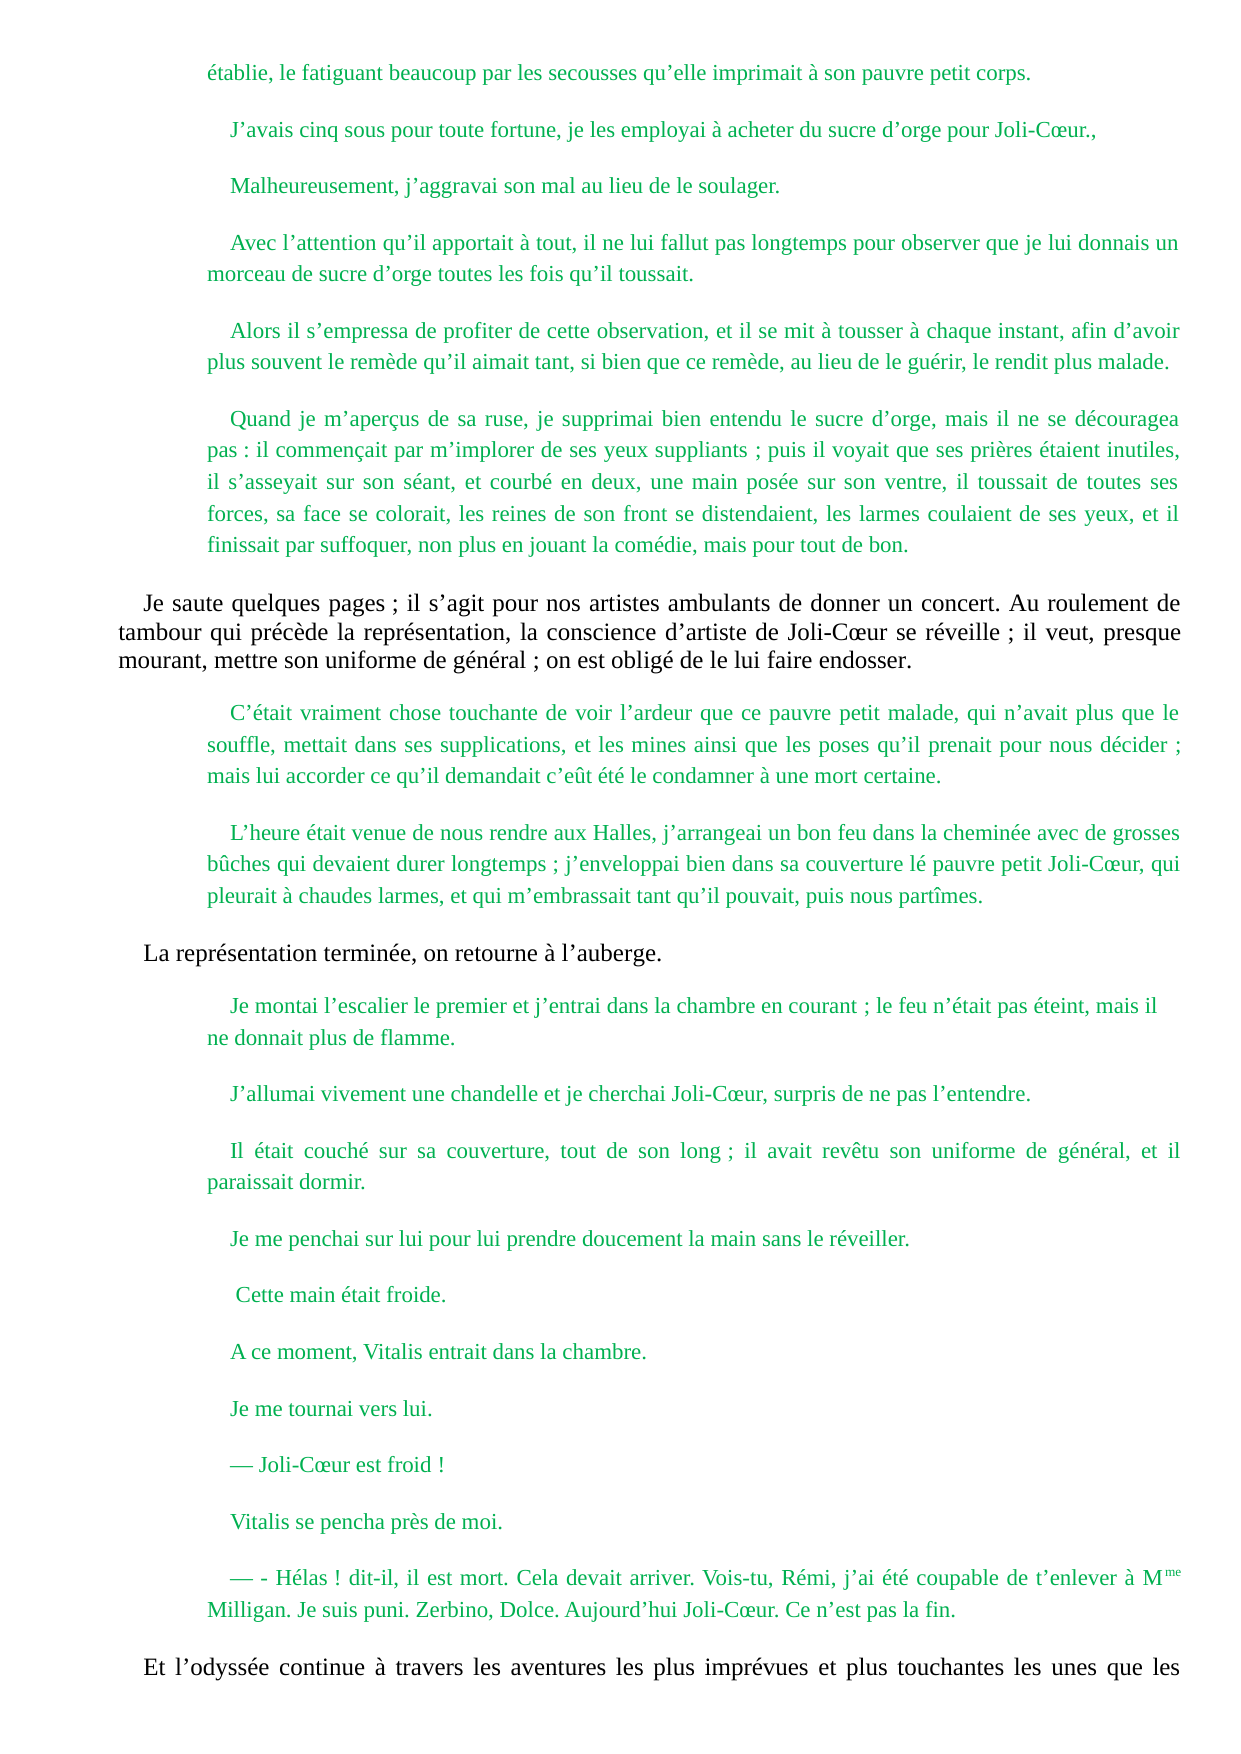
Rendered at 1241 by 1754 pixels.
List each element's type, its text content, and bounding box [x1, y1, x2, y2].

text J’avais cinq sous pour toute fortune, je les employai à acheter du sucre d’orge pour Joli-Cœur., [207, 116, 1181, 142]
text Cette main était froide. [207, 1282, 1181, 1308]
text Alors il s’empressa de profiter de cette observation, et il se mit à tousser à chaque instant, afin d’avoir plus souvent le remède qu’il aimait tant, si bien que ce remède, au lieu de le guérir, le rendit plus malade. [207, 317, 1181, 375]
text — Joli-Cœur est froid ! [207, 1451, 1181, 1478]
text La représentation terminée, on retourne à l’auberge. [118, 938, 1181, 967]
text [118, 1652, 1181, 1681]
text Je me penchai sur lui pour lui prendre doucement la main sans le réveiller. [207, 1225, 1181, 1251]
text Je montai l’escalier le premier et j’entrai dans la chambre en courant ; le feu n’était pas éteint, mais il ne donnait plus de flamme. [207, 992, 1181, 1050]
text — - Hélas ! dit-il, il est mort. Cela devait arriver. Vois-tu, Rémi, j’ai été coupable de t’enlever à Mme Milligan. Je suis puni. Zerbino, Dolce. Aujourd’hui Joli-Cœur. Ce n’est pas la fin. [207, 1564, 1181, 1622]
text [207, 59, 1181, 85]
text Je saute quelques pages ; il s’agit pour nos artistes ambulants de donner un concert. Au roulement de tambour qui précède la représentation, la conscience d’artiste de Joli-Cœur se réveille ; il veut, presque mourant, mettre son uniforme de général ; on est obligé de le lui faire endosser. [118, 588, 1181, 674]
text Quand je m’aperçus de sa ruse, je supprimai bien entendu le sucre d’orge, mais il ne se découragea pas : il commençait par m’implorer de ses yeux suppliants ; puis il voyait que ses prières étaient inutiles, il s’asseyait sur son séant, et courbé en deux, une main posée sur son ventre, il toussait de toutes ses forces, sa face se colorait, les reines de son front se distendaient, les larmes coulaient de ses yeux, et il finissait par suffoquer, non plus en jouant la comédie, mais pour tout de bon. [207, 405, 1181, 558]
text A ce moment, Vitalis entrait dans la chambre. [207, 1338, 1181, 1364]
text C’était vraiment chose touchante de voir l’ardeur que ce pauvre petit malade, qui n’avait plus que le souffle, mettait dans ses supplications, et les mines ainsi que les poses qu’il prenait pour nous décider ; mais lui accorder ce qu’il demandait c’eût été le condamner à une mort certaine. [207, 699, 1181, 788]
text Avec l’attention qu’il apportait à tout, il ne lui fallut pas longtemps pour observer que je lui donnais un morceau de sucre d’orge toutes les fois qu’il toussait. [207, 229, 1181, 287]
text J’allumai vivement une chandelle et je cherchai Joli-Cœur, surpris de ne pas l’entendre. [207, 1080, 1181, 1107]
text Vitalis se pencha près de moi. [207, 1508, 1181, 1534]
text Je me tournai vers lui. [207, 1395, 1181, 1421]
text Il était couché sur sa couverture, tout de son long ; il avait revêtu son uniforme de général, et il paraissait dormir. [207, 1137, 1181, 1195]
text Malheureusement, j’aggravai son mal au lieu de le soulager. [207, 172, 1181, 198]
text L’heure était venue de nous rendre aux Halles, j’arrangeai un bon feu dans la cheminée avec de grosses bûches qui devaient durer longtemps ; j’enveloppai bien dans sa couverture lé pauvre petit Joli-Cœur, qui pleurait à chaudes larmes, et qui m’embrassait tant qu’il pouvait, puis nous partîmes. [207, 819, 1181, 908]
